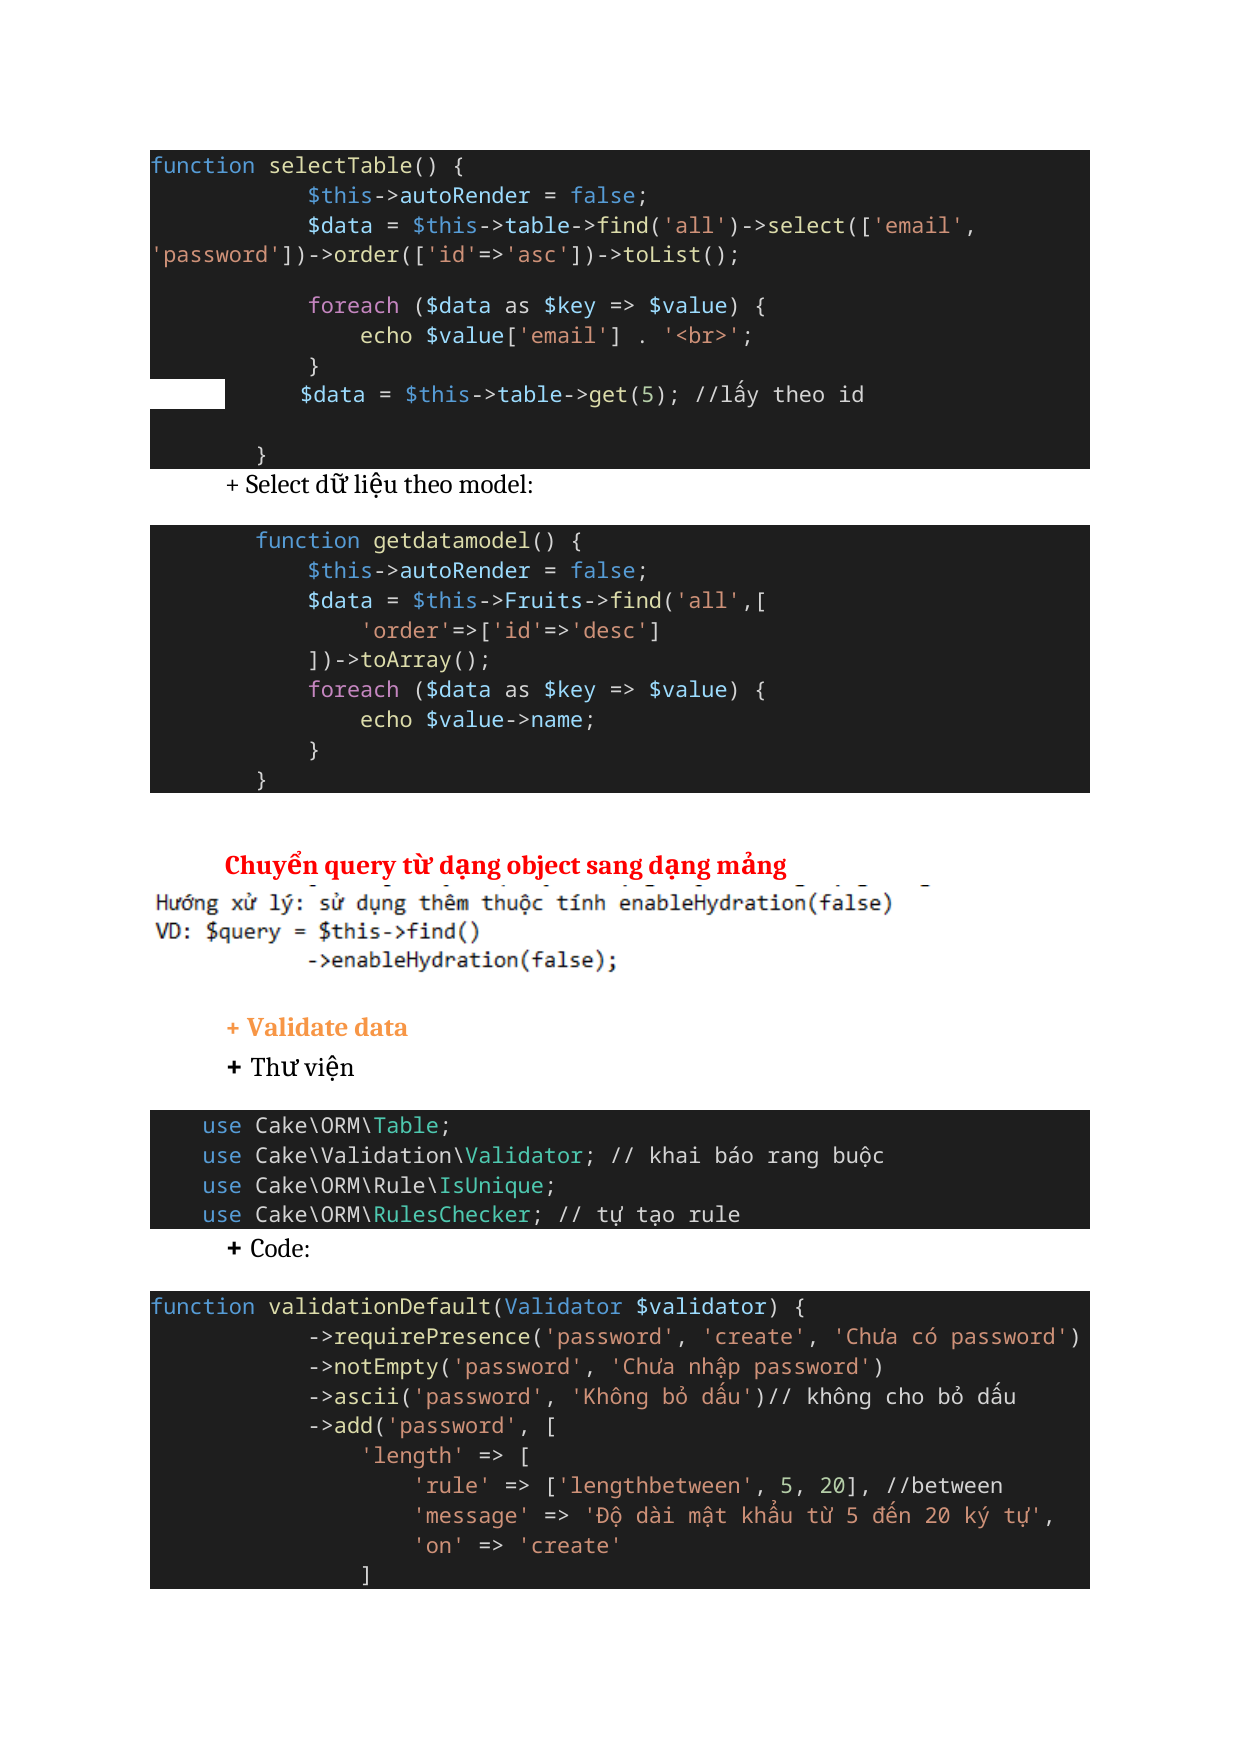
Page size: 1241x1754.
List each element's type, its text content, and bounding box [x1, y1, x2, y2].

text ])->toArray(); [150, 644, 1090, 674]
text use Cake\Validation\Validator; // khai báo rang buộc [150, 1140, 1090, 1170]
text use Cake\ORM\Table; [150, 1110, 1090, 1140]
text echo $value->name; [150, 704, 1090, 734]
text 'message' => 'Độ dài mật khẩu từ 5 đến 20 ký tự', [150, 1500, 1090, 1530]
text foreach ($data as $key => $value) { [150, 290, 1090, 320]
text } [150, 439, 1090, 469]
text ] [150, 1559, 1090, 1589]
text $data = $this->Fruits->find('all',[ [150, 585, 1090, 615]
text + Thư viện [150, 1048, 1090, 1084]
text foreach ($data as $key => $value) { [150, 674, 1090, 704]
text + Select dữ liệu theo model: [150, 469, 1090, 500]
text use Cake\ORM\RulesChecker; // tự tạo rule [150, 1199, 1090, 1229]
text ->add('password', [ [150, 1411, 1090, 1440]
text $data = $this->table->get(5); //lấy theo id [225, 379, 1090, 409]
text use Cake\ORM\Rule\IsUnique; [150, 1170, 1090, 1199]
text function selectTable() { [150, 150, 1090, 180]
text function getdatamodel() { [150, 525, 1090, 555]
text echo $value['email'] . '<br>'; [150, 320, 1090, 349]
subtitle + Validate data [150, 1012, 1090, 1043]
text ->notEmpty('password', 'Chưa nhập password') [150, 1351, 1090, 1381]
text } [150, 734, 1090, 764]
text ->ascii('password', 'Không bỏ dấu')// không cho bỏ dấu [150, 1381, 1090, 1411]
text 'order'=>['id'=>'desc'] [150, 615, 1090, 644]
text } [150, 349, 1090, 379]
text 'on' => 'create' [150, 1530, 1090, 1559]
text function validationDefault(Validator $validator) { [150, 1291, 1090, 1321]
text ->requirePresence('password', 'create', 'Chưa có password') [150, 1321, 1090, 1351]
text 'rule' => ['lengthbetween', 5, 20], //between [150, 1470, 1090, 1500]
picture [150, 885, 985, 988]
subtitle Chuyển query từ dạng object sang dạng mảng [150, 850, 1090, 881]
text $this->autoRender = false; [150, 555, 1090, 585]
text $data = $this->table->find('all')->select(['email', 'password'])->order(['id'=>'asc'])->toList(); [150, 209, 1090, 269]
text $this->autoRender = false; [150, 180, 1090, 209]
text 'length' => [ [150, 1440, 1090, 1470]
text + Code: [150, 1229, 1090, 1265]
text } [150, 764, 1090, 793]
